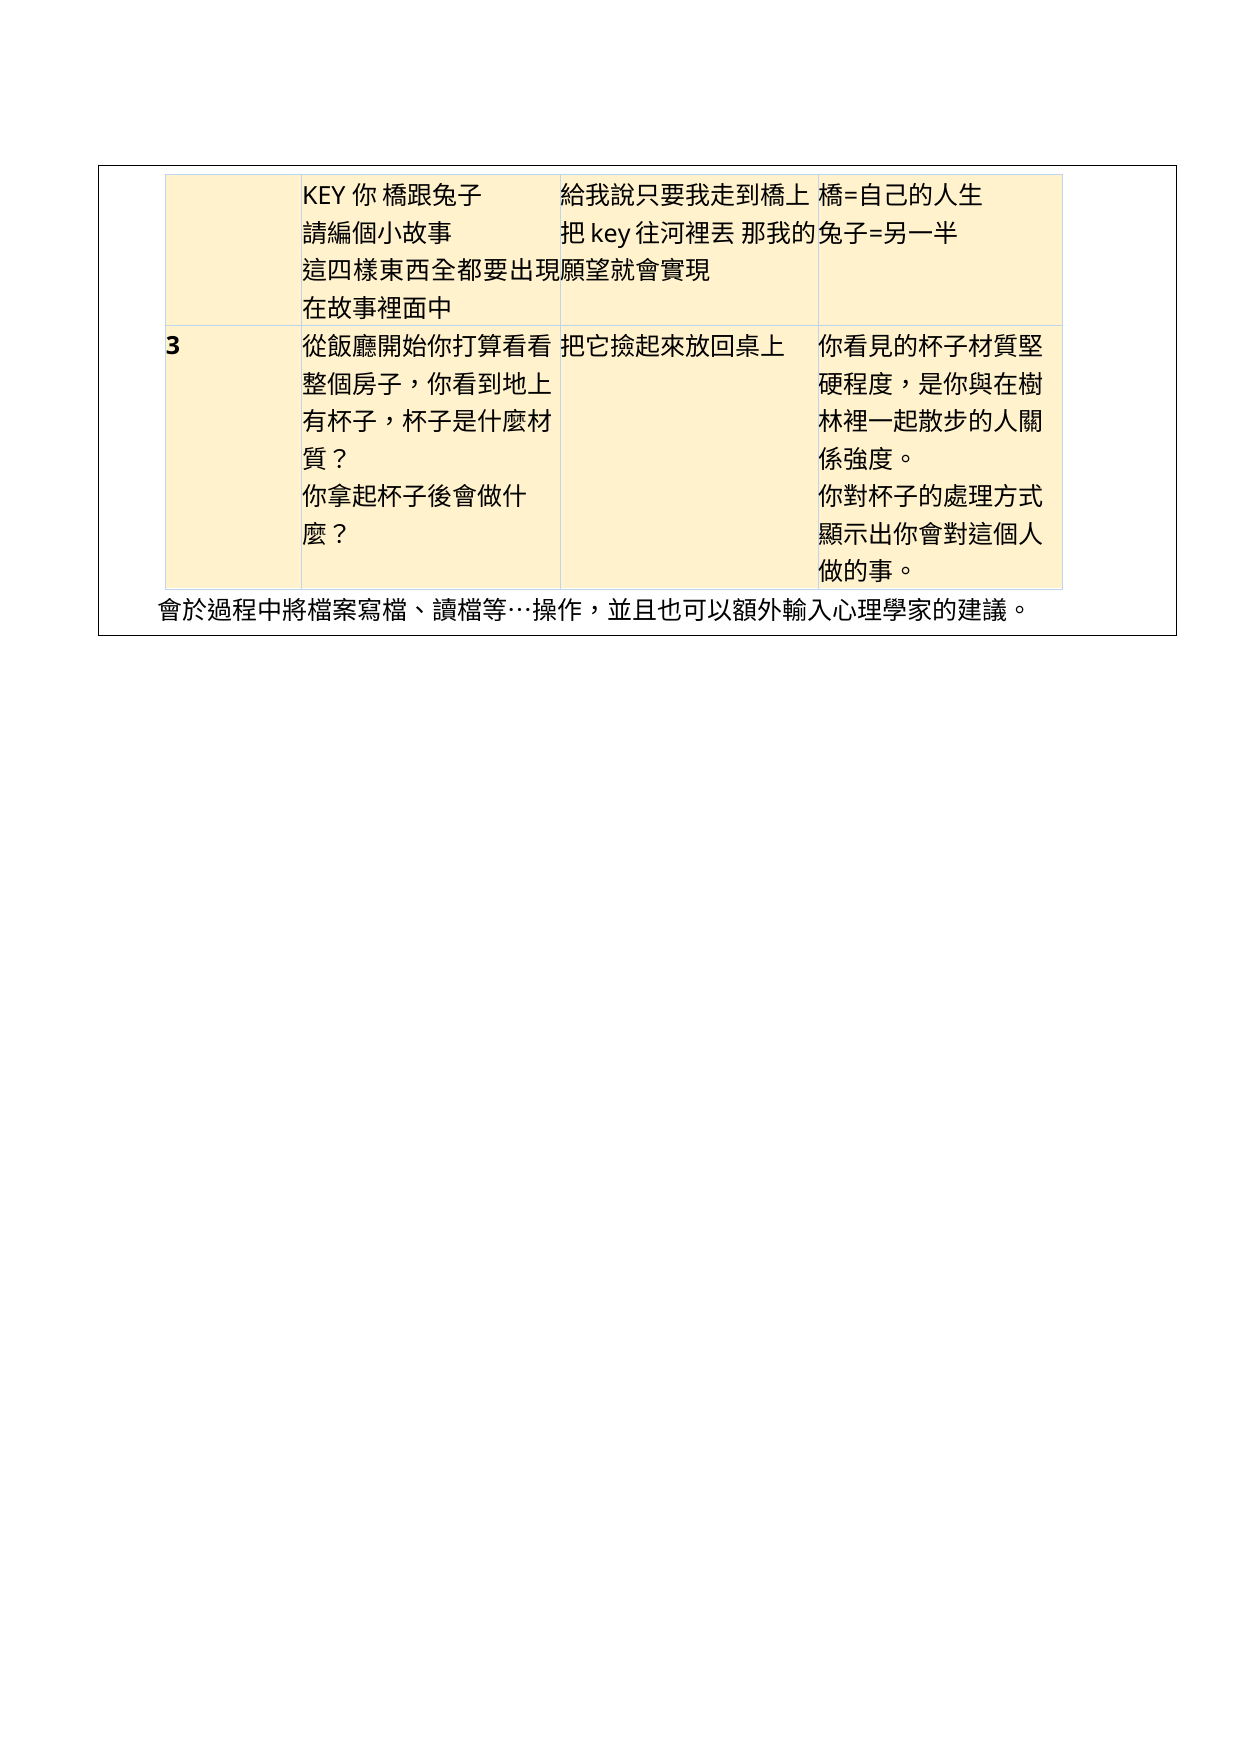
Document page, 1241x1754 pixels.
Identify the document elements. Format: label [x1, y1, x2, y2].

table_cell [99, 166, 1176, 635]
